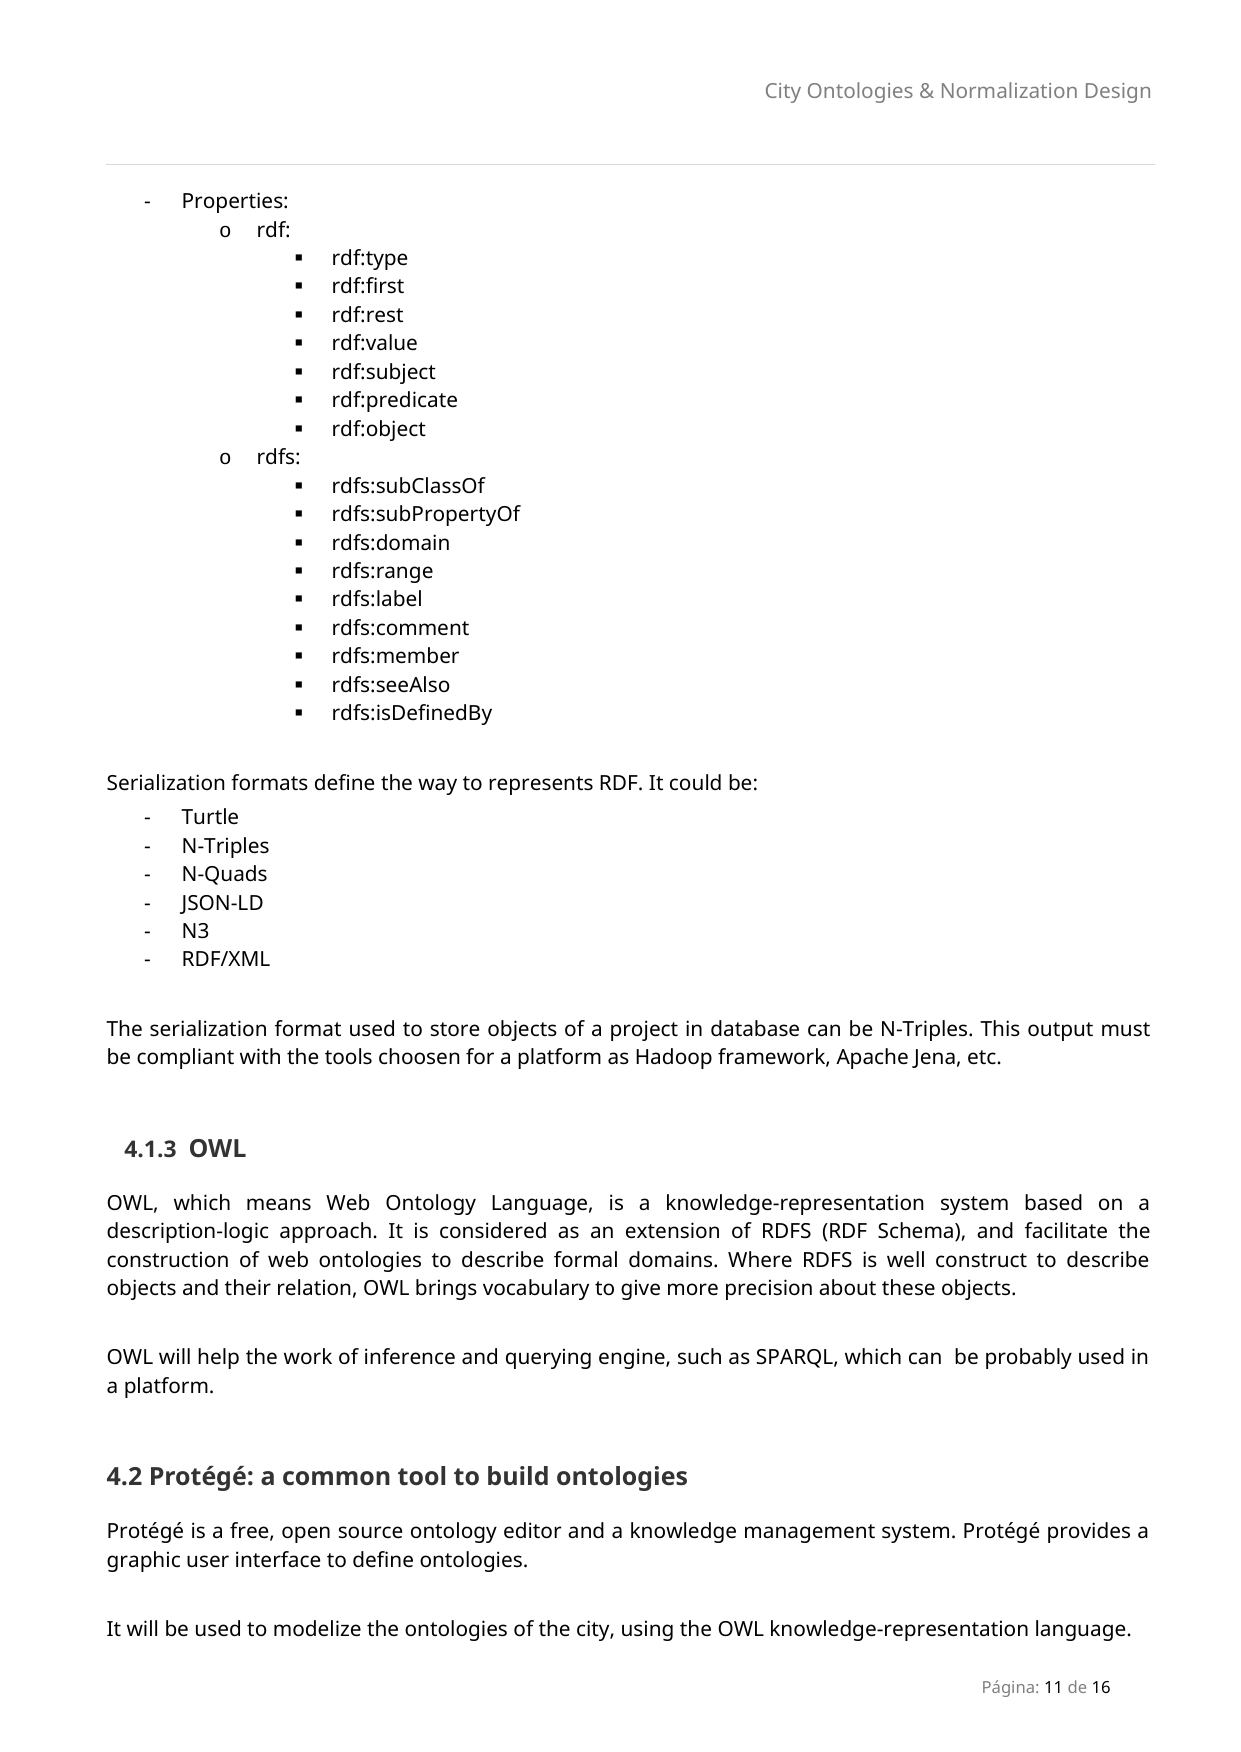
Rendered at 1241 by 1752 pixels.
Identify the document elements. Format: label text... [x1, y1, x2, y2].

list rdf:first [294, 272, 1152, 300]
list rdf:value [294, 328, 1152, 357]
text Serialization formats define the way to represents RDF. It could be: [106, 768, 1152, 796]
subtitle Protégé: a common tool to build ontologies [106, 1459, 1152, 1493]
list rdfs:isDefinedBy [294, 698, 1152, 727]
list rdf:object [294, 414, 1152, 442]
text OWL, which means Web Ontology Language, is a knowledge-representation system based on a description-logic approach. It is considered as an extension of RDFS (RDF Schema), and facilitate the construction of web ontologies to describe formal domains. Where RDFS is well construct to describe objects and their relation, OWL brings vocabulary to give more precision about these objects. [106, 1188, 1152, 1302]
text It will be used to modelize the ontologies of the city, using the OWL knowledge-representation language. [106, 1614, 1152, 1643]
list rdfs:domain [294, 528, 1152, 556]
list rdfs:range [294, 556, 1152, 584]
text Protégé is a free, open source ontology editor and a knowledge management system. Protégé provides a graphic user interface to define ontologies. [106, 1516, 1152, 1573]
list rdfs:label [294, 584, 1152, 613]
list N-Quads [144, 859, 1152, 888]
list N-Triples [144, 831, 1152, 859]
list rdf:predicate [294, 385, 1152, 414]
list Turtle [144, 802, 1152, 831]
list JSON-LD [144, 888, 1152, 916]
list rdf:type [294, 243, 1152, 272]
text OWL will help the work of inference and querying engine, such as SPARQL, which can be probably used in a platform. [106, 1342, 1152, 1399]
list rdfs: [219, 442, 1152, 471]
list rdf:rest [294, 300, 1152, 328]
subtitle OWL [124, 1131, 1152, 1164]
list rdfs:subClassOf [294, 471, 1152, 499]
text The serialization format used to store objects of a project in database can be N-Triples. This output must be compliant with the tools choosen for a platform as Hadoop framework, Apache Jena, etc. [106, 1014, 1152, 1071]
list Properties: [144, 186, 1152, 215]
list rdfs:comment [294, 613, 1152, 641]
list N3 [144, 916, 1152, 944]
list RDF/XML [144, 944, 1152, 973]
list rdfs:member [294, 641, 1152, 670]
list rdf:subject [294, 357, 1152, 385]
list rdfs:seeAlso [294, 670, 1152, 698]
list rdf: [219, 215, 1152, 243]
list rdfs:subPropertyOf [294, 499, 1152, 528]
